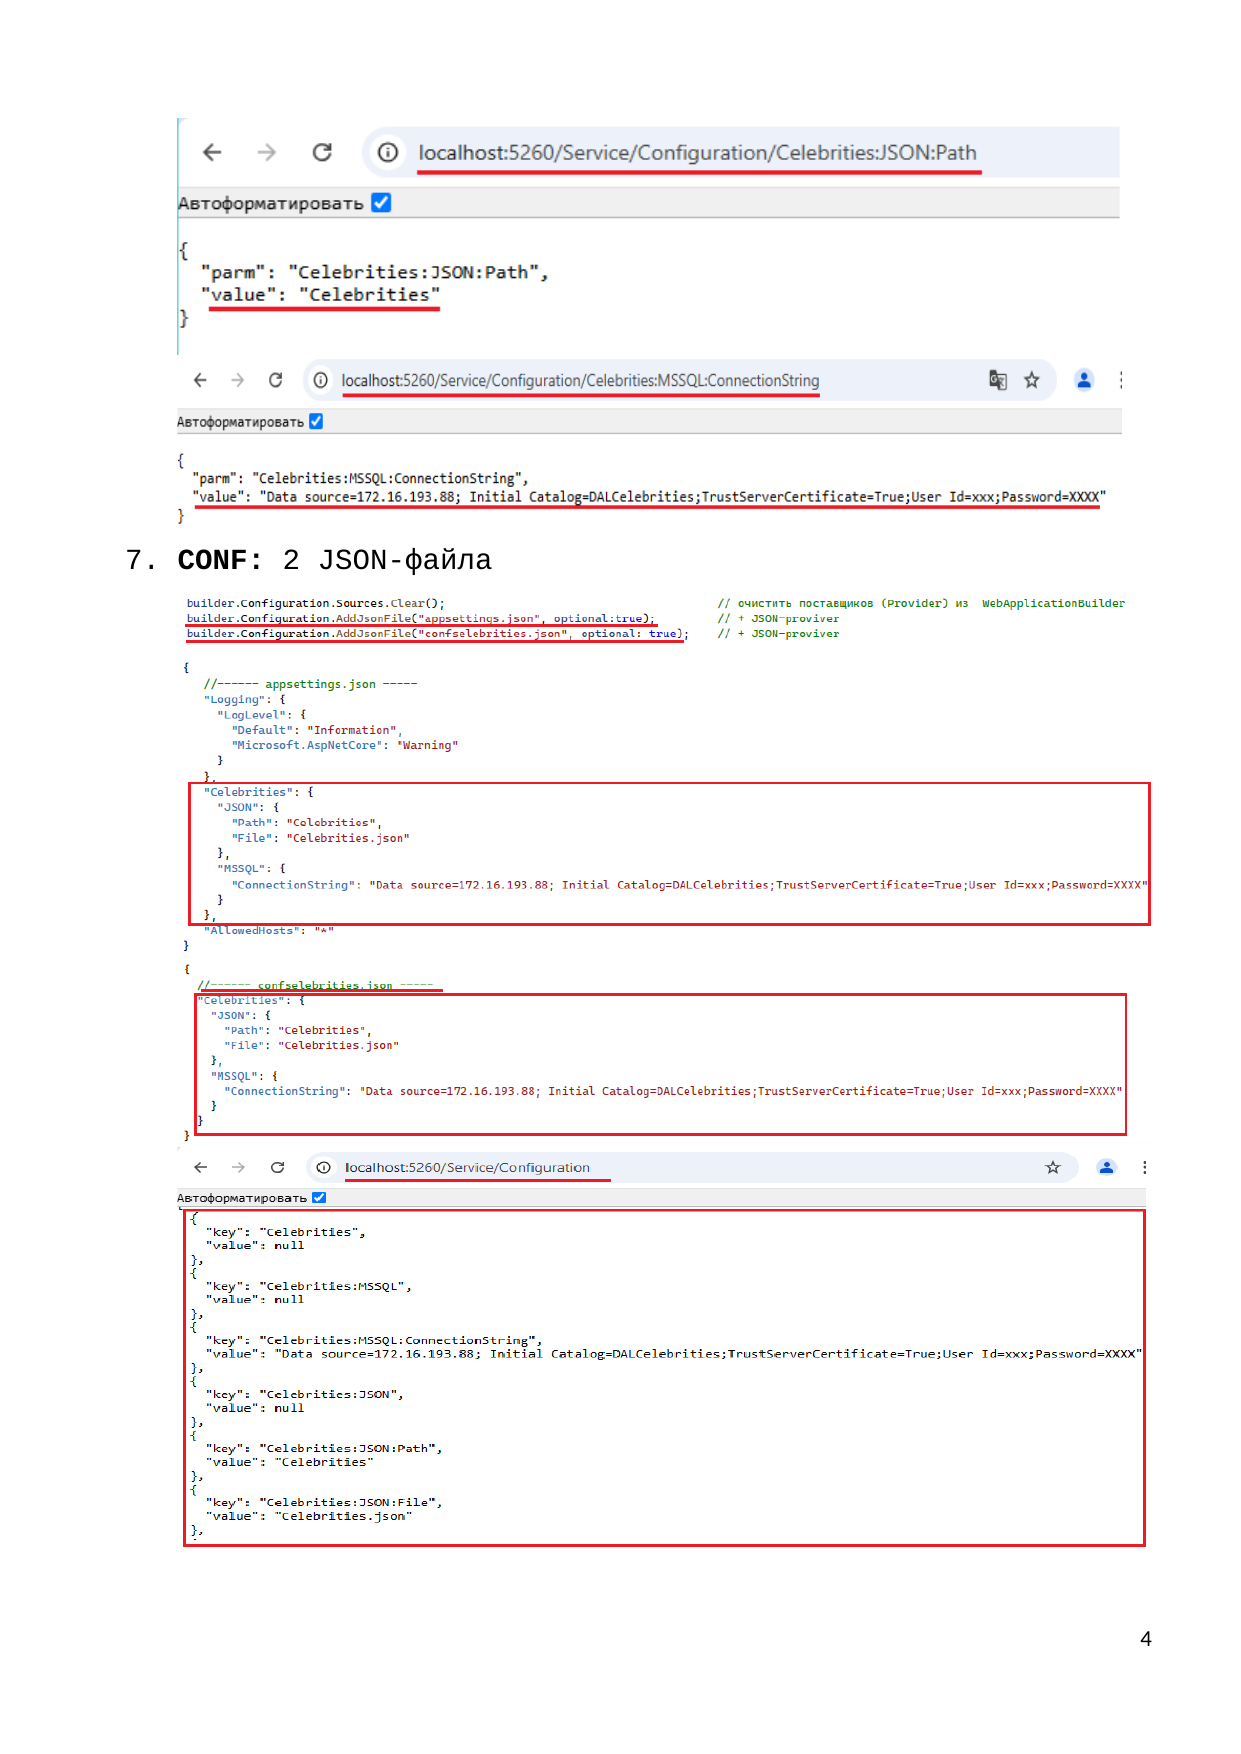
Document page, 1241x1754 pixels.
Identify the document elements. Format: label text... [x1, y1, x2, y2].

picture [177, 583, 1152, 652]
picture [177, 1147, 1146, 1578]
list CONF: 2 JSON-файла [177, 545, 1152, 578]
picture [177, 358, 1122, 541]
picture [177, 655, 1152, 952]
picture [177, 118, 1120, 355]
picture [177, 955, 1155, 1144]
